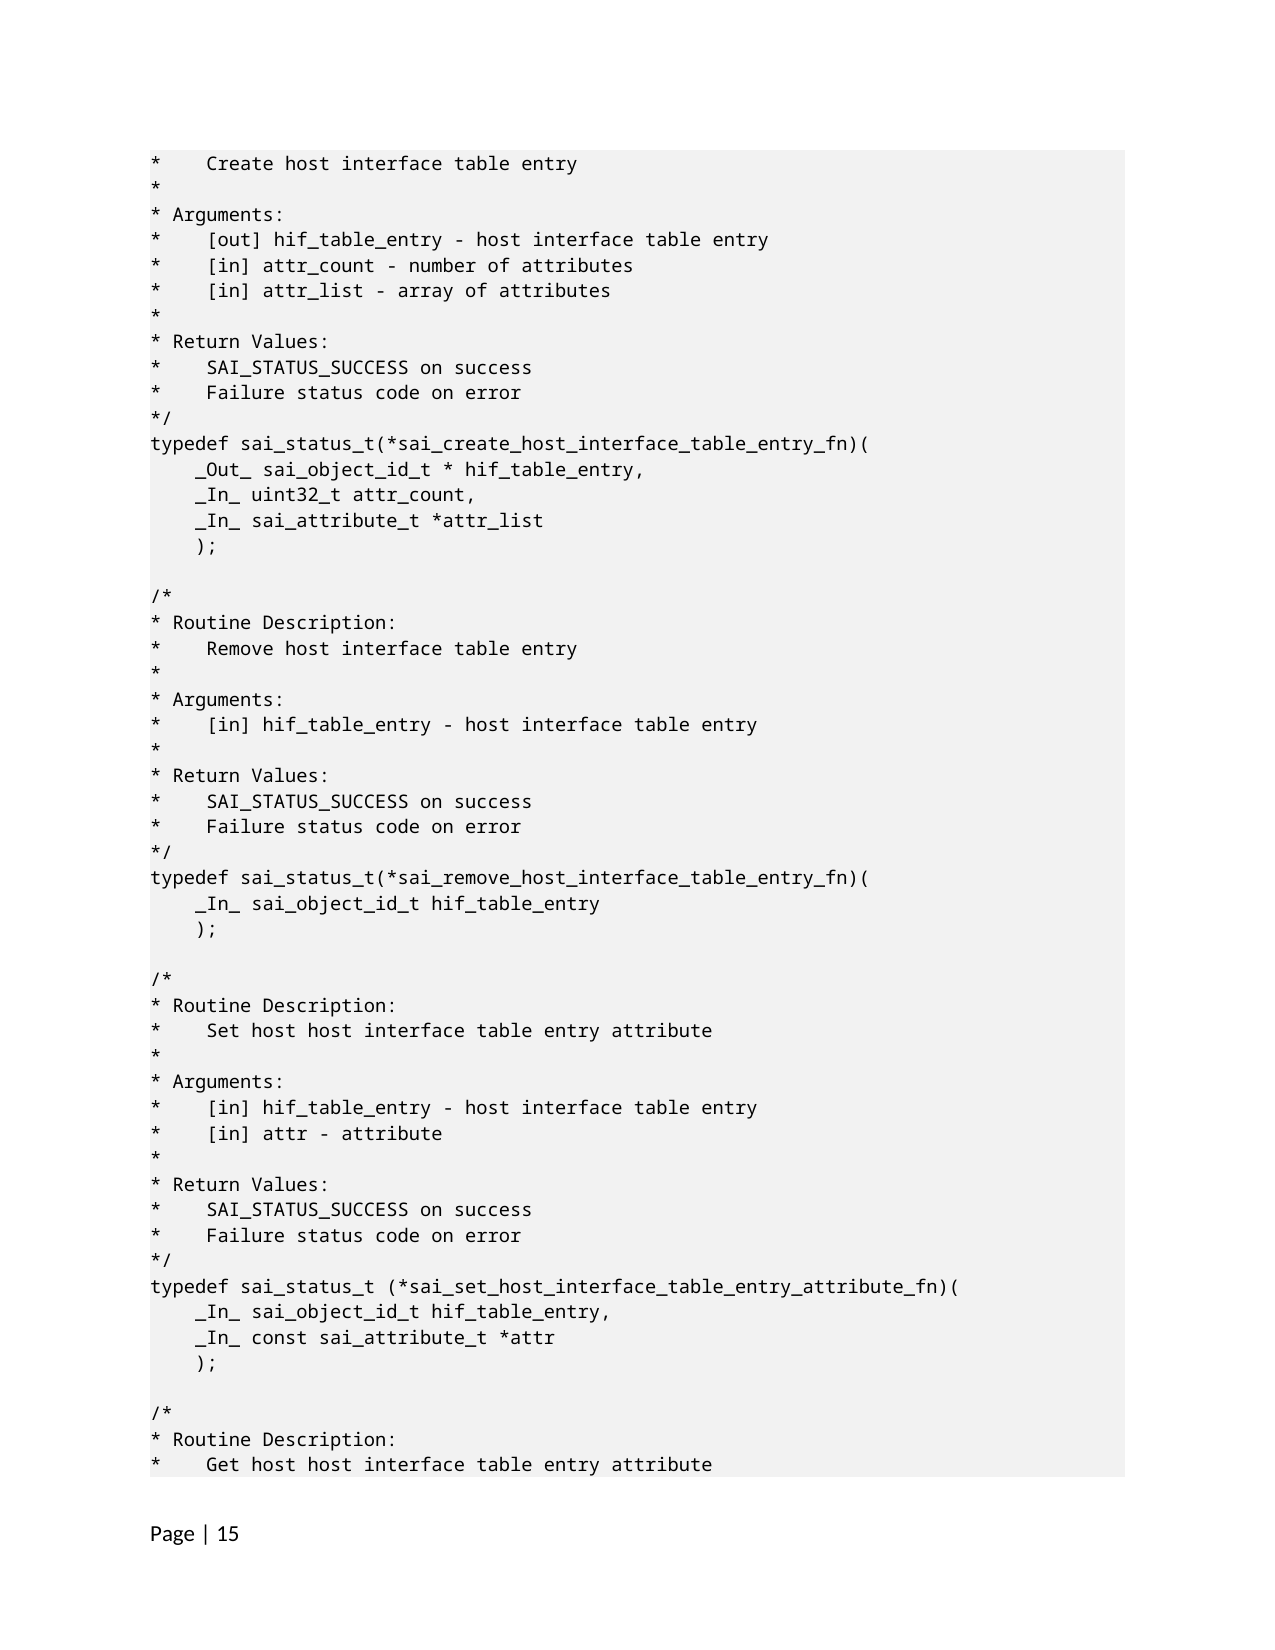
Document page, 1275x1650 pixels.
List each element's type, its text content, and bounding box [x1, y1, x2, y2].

text _In_ sai_object_id_t hif_table_entry, [150, 1298, 1125, 1324]
text _Out_ sai_object_id_t * hif_table_entry, [150, 456, 1125, 482]
text * [150, 660, 1125, 686]
text /* [150, 584, 1125, 609]
text typedef sai_status_t(*sai_remove_host_interface_table_entry_fn)( [150, 864, 1125, 890]
text * Routine Description: [150, 609, 1125, 635]
text typedef sai_status_t (*sai_set_host_interface_table_entry_attribute_fn)( [150, 1273, 1125, 1298]
text * [150, 1043, 1125, 1069]
text ); [150, 1349, 1125, 1375]
text * [in] hif_table_entry - host interface table entry [150, 711, 1125, 737]
text _In_ sai_attribute_t *attr_list [150, 507, 1125, 533]
text * Remove host interface table entry [150, 635, 1125, 660]
text * Arguments: [150, 201, 1125, 227]
text */ [150, 1247, 1125, 1273]
text * Create host interface table entry [150, 150, 1125, 176]
text * [150, 1145, 1125, 1171]
text ); [150, 533, 1125, 558]
text * [150, 303, 1125, 329]
text ); [150, 916, 1125, 941]
text * SAI_STATUS_SUCCESS on success [150, 354, 1125, 380]
text * Failure status code on error [150, 380, 1125, 405]
text */ [150, 839, 1125, 864]
text * Routine Description: [150, 1426, 1125, 1452]
text * [in] hif_table_entry - host interface table entry [150, 1094, 1125, 1120]
text /* [150, 1401, 1125, 1426]
text * [150, 737, 1125, 762]
text * Return Values: [150, 762, 1125, 788]
text * [out] hif_table_entry - host interface table entry [150, 227, 1125, 252]
text typedef sai_status_t(*sai_create_host_interface_table_entry_fn)( [150, 431, 1125, 456]
text */ [150, 405, 1125, 431]
text * Return Values: [150, 1171, 1125, 1196]
text * Arguments: [150, 1069, 1125, 1094]
text * SAI_STATUS_SUCCESS on success [150, 1196, 1125, 1222]
text * Arguments: [150, 686, 1125, 711]
text * Failure status code on error [150, 813, 1125, 839]
text * Return Values: [150, 329, 1125, 354]
text * [150, 176, 1125, 201]
text * Get host host interface table entry attribute [150, 1452, 1125, 1477]
text * Routine Description: [150, 992, 1125, 1018]
text * [in] attr - attribute [150, 1120, 1125, 1145]
text * [in] attr_count - number of attributes [150, 252, 1125, 278]
text * [in] attr_list - array of attributes [150, 278, 1125, 303]
text * Failure status code on error [150, 1222, 1125, 1247]
text * SAI_STATUS_SUCCESS on success [150, 788, 1125, 813]
text /* [150, 967, 1125, 992]
text _In_ uint32_t attr_count, [150, 482, 1125, 507]
text _In_ const sai_attribute_t *attr [150, 1324, 1125, 1349]
text _In_ sai_object_id_t hif_table_entry [150, 890, 1125, 916]
text * Set host host interface table entry attribute [150, 1018, 1125, 1043]
